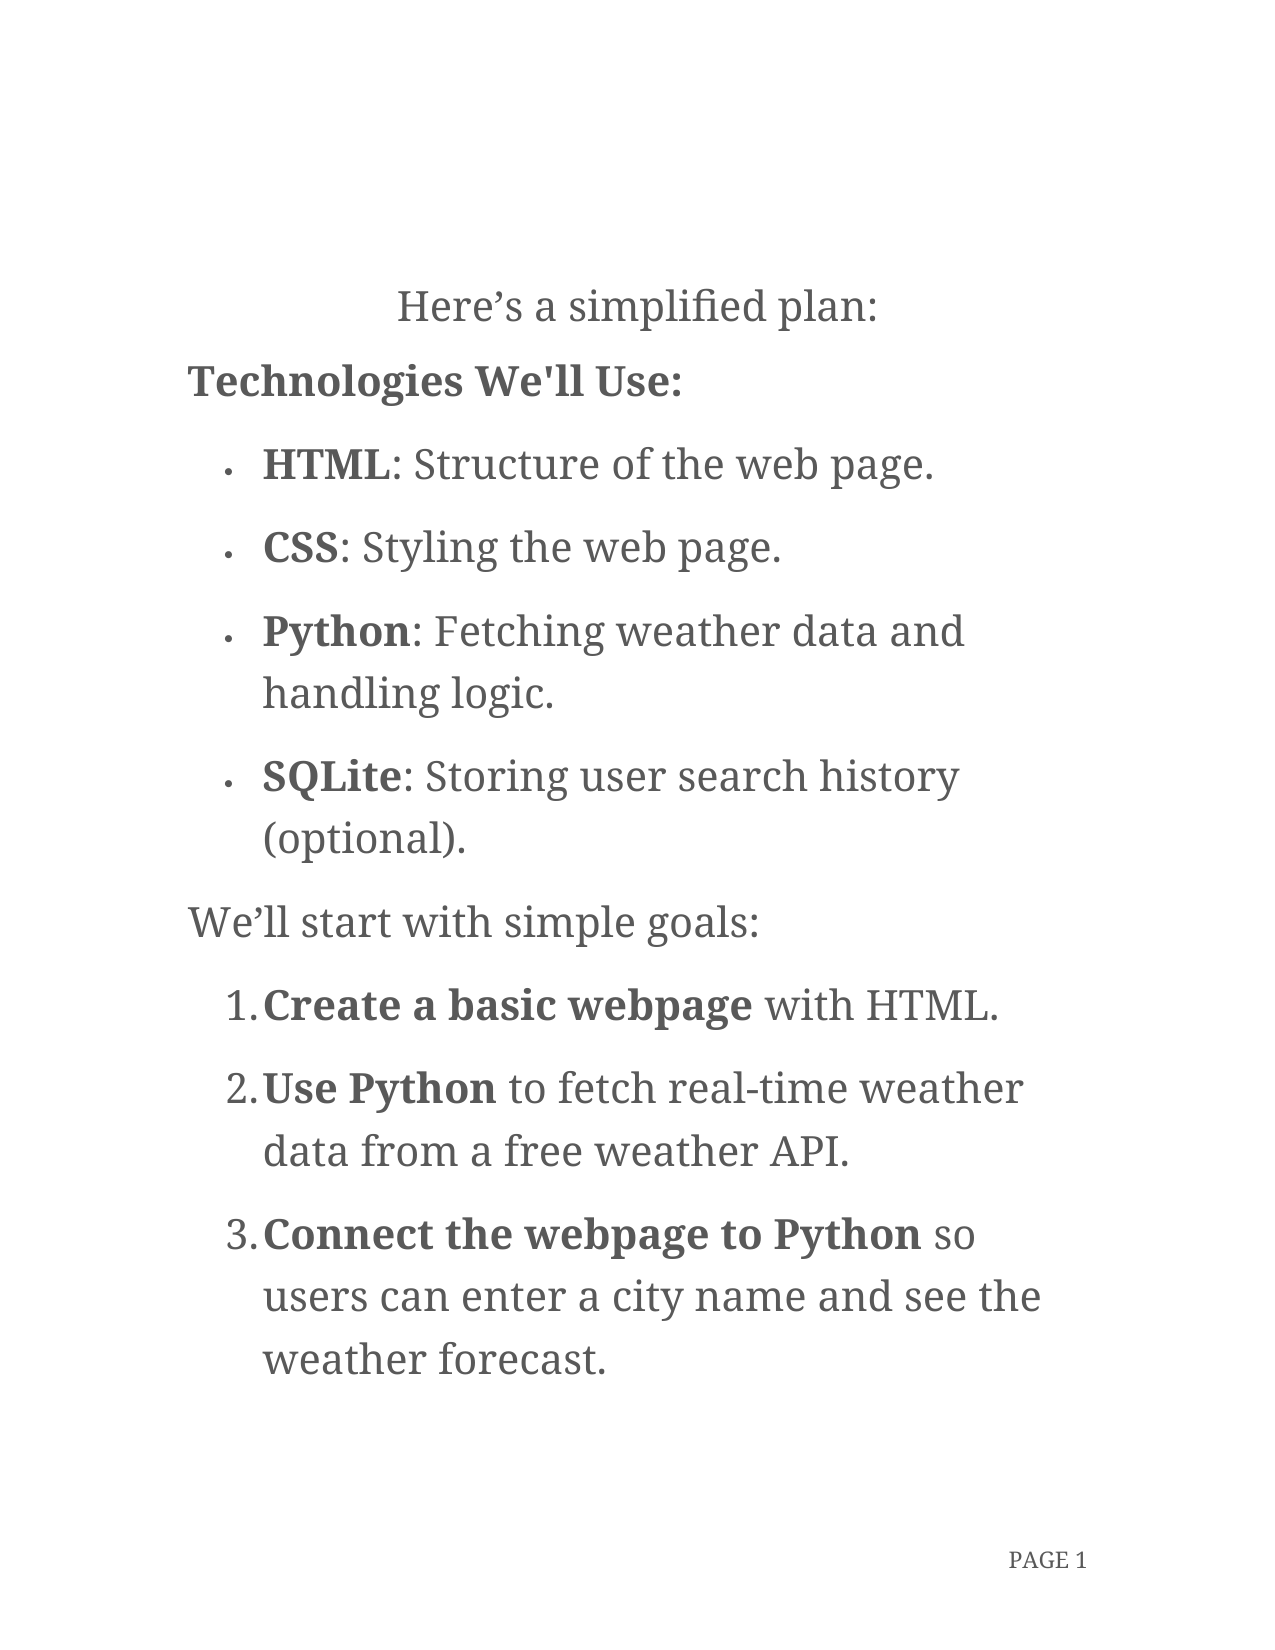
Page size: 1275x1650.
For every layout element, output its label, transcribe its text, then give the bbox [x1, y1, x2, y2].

list SQLite: Storing user search history (optional). [225, 747, 1087, 866]
text We’ll start with simple goals: [187, 893, 1087, 949]
text Here’s a simplified plan: [187, 277, 1087, 333]
list CSS: Styling the web page. [225, 518, 1087, 575]
text Technologies We'll Use: [187, 352, 1087, 408]
list Create a basic webpage with HTML. [225, 976, 1087, 1033]
list Connect the webpage to Python so users can enter a city name and see the weather forecast. [225, 1205, 1087, 1386]
list HTML: Structure of the web page. [225, 435, 1087, 492]
list Python: Fetching weather data and handling logic. [225, 601, 1087, 721]
list Use Python to fetch real-time weather data from a free weather API. [225, 1059, 1087, 1178]
